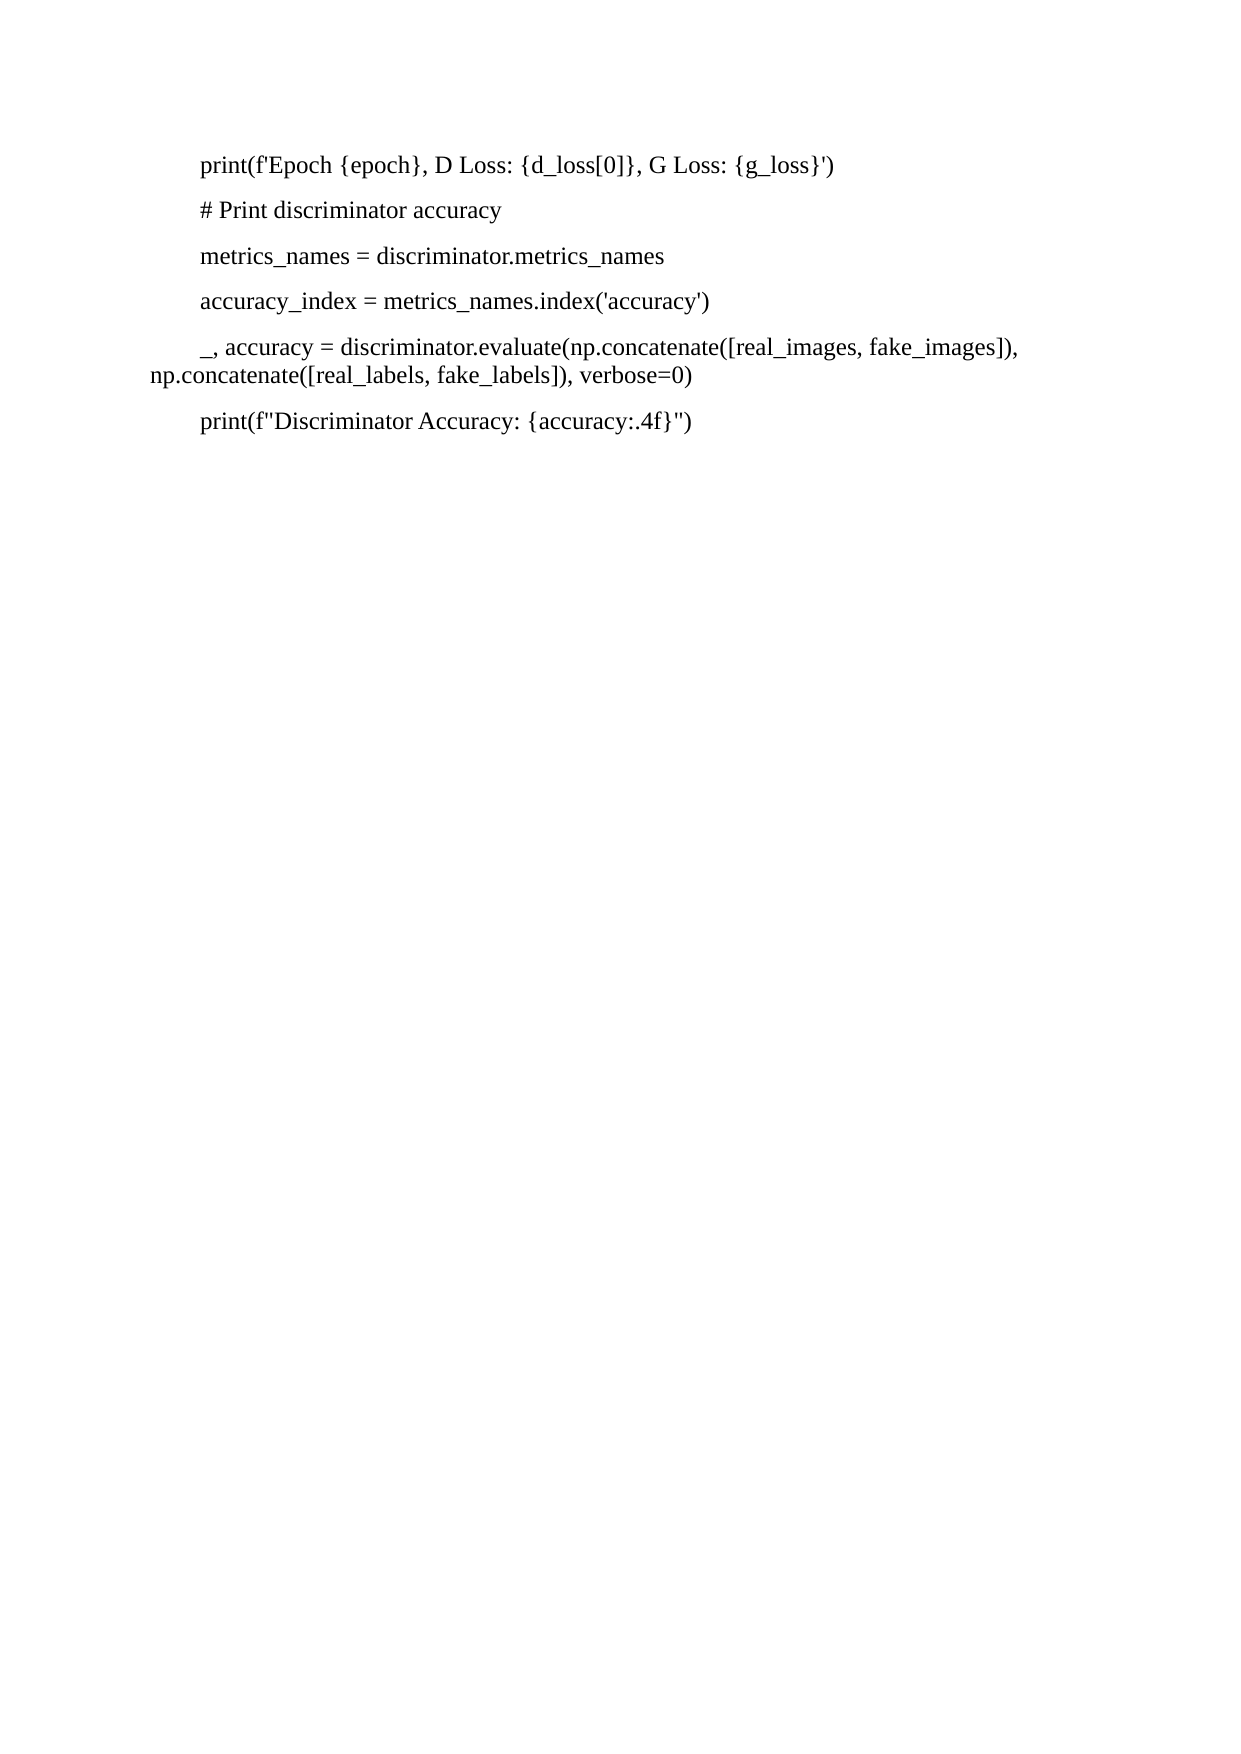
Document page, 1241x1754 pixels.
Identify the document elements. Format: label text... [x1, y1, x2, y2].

text accuracy_index = metrics_names.index('accuracy') [150, 286, 1090, 315]
text print(f'Epoch {epoch}, D Loss: {d_loss[0]}, G Loss: {g_loss}') [150, 150, 1090, 179]
text metrics_names = discriminator.metrics_names [150, 241, 1090, 269]
text # Print discriminator accuracy [150, 195, 1090, 224]
text print(f"Discriminator Accuracy: {accuracy:.4f}") [150, 406, 1090, 434]
text _, accuracy = discriminator.evaluate(np.concatenate([real_images, fake_images]), np.concatenate([real_labels, fake_labels]), verbose=0) [150, 332, 1090, 389]
